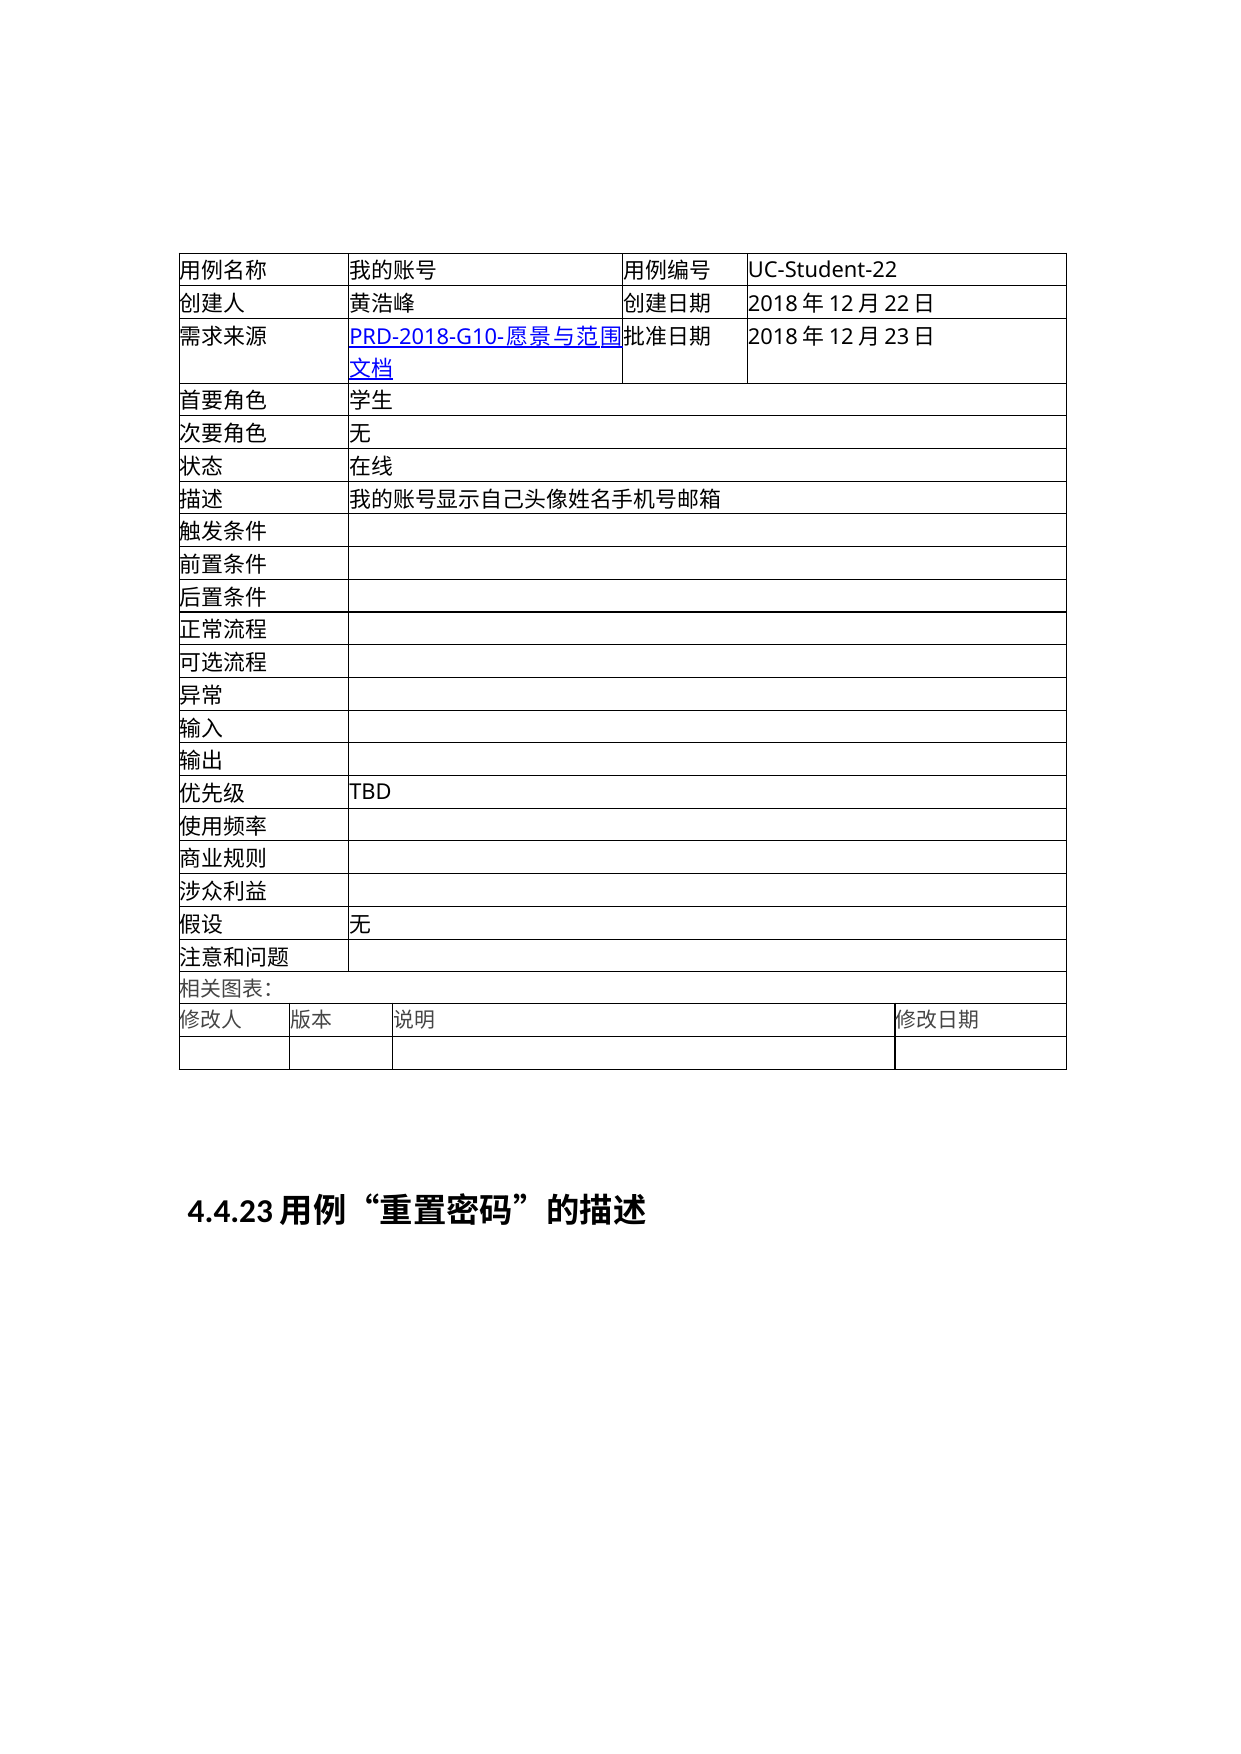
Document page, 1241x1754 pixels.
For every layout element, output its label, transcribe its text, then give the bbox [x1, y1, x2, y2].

table_cell 黄浩峰 [349, 286, 622, 318]
table_cell 批准日期 [623, 319, 747, 382]
table_cell 描述 [180, 482, 348, 513]
table_cell 2018年12月22日 [748, 286, 1066, 318]
table_cell 输入 [180, 711, 348, 742]
table_cell [349, 547, 1066, 579]
table_cell [349, 580, 1066, 611]
table_cell PRD-2018-G10-愿景与范围文档 [349, 319, 622, 346]
table_header 我的账号 [349, 254, 622, 285]
table_cell [349, 645, 1066, 677]
table_cell [349, 841, 1066, 873]
table_cell [349, 678, 1066, 709]
table_cell 次要角色 [180, 416, 348, 448]
table_cell 创建人 [180, 286, 348, 318]
table_cell 商业规则 [180, 841, 348, 873]
table_cell [180, 1037, 289, 1069]
table_cell 注意和问题 [180, 940, 348, 971]
table_header 用例编号 [623, 254, 747, 285]
table_cell 修改人 [180, 1004, 289, 1036]
table_cell 修改日期 [896, 1004, 1066, 1036]
table_cell 状态 [180, 449, 348, 481]
table_cell [349, 613, 1066, 644]
table_cell 前置条件 [180, 547, 348, 579]
table_cell [290, 1037, 392, 1069]
table_cell 输出 [180, 743, 348, 775]
table_cell 假设 [180, 907, 348, 938]
table_cell 触发条件 [180, 514, 348, 546]
table_cell 后置条件 [180, 580, 348, 611]
table_cell 版本 [290, 1004, 392, 1036]
table_cell 优先级 [180, 776, 348, 808]
subtitle 4.4.23用例“重置密码”的描述 [187, 1070, 1053, 1240]
table_cell TBD [349, 776, 1066, 808]
table_cell 创建日期 [623, 286, 747, 318]
table_cell 首要角色 [180, 384, 348, 415]
table_cell 学生 [349, 384, 1066, 415]
table_cell 说明 [393, 1004, 894, 1036]
table_cell [349, 940, 1066, 971]
table_cell PRD-2018-G10-愿景与范围文档 [349, 347, 622, 382]
table_cell 可选流程 [180, 645, 348, 677]
table_cell [349, 809, 1066, 840]
table_cell 涉众利益 [180, 874, 348, 906]
table_cell [349, 711, 1066, 742]
table_cell [896, 1037, 1066, 1069]
table_cell 需求来源 [180, 319, 348, 382]
table_cell 使用频率 [180, 809, 348, 840]
table_cell 正常流程 [180, 613, 348, 644]
table_cell [349, 874, 1066, 906]
table_cell 无 [349, 416, 1066, 448]
table_cell 无 [349, 907, 1066, 938]
table_cell 我的账号显示自己头像姓名手机号邮箱 [349, 482, 1066, 513]
table_cell 2018年12月23日 [748, 319, 1066, 382]
table_header UC-Student-22 [748, 254, 1066, 285]
table_cell 异常 [180, 678, 348, 709]
table_cell [349, 514, 1066, 546]
table_cell 相关图表： [180, 972, 1066, 1002]
table_cell [349, 743, 1066, 775]
table_cell [393, 1037, 894, 1069]
table_header 用例名称 [180, 254, 348, 285]
table_cell 在线 [349, 449, 1066, 481]
